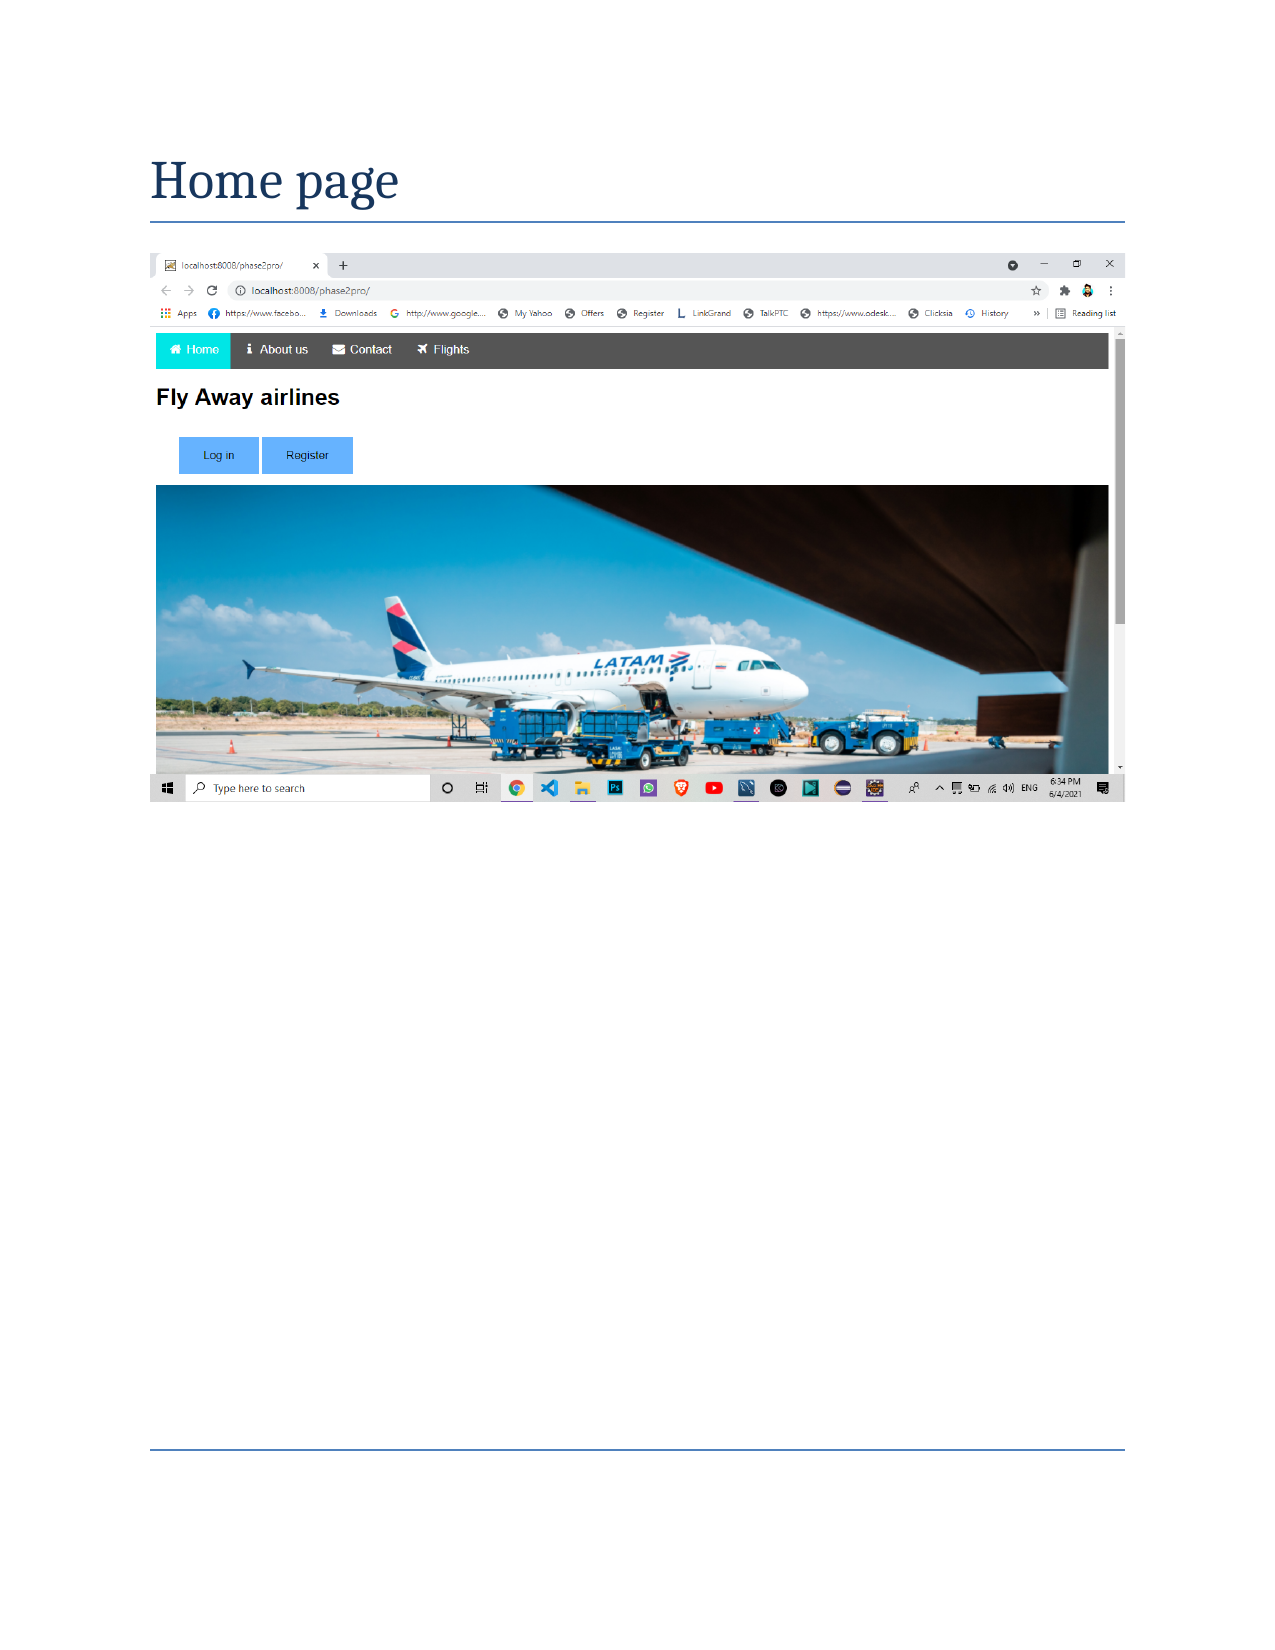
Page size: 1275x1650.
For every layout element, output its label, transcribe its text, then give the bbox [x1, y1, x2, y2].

title Home page [150, 150, 1125, 221]
picture [150, 253, 1125, 802]
